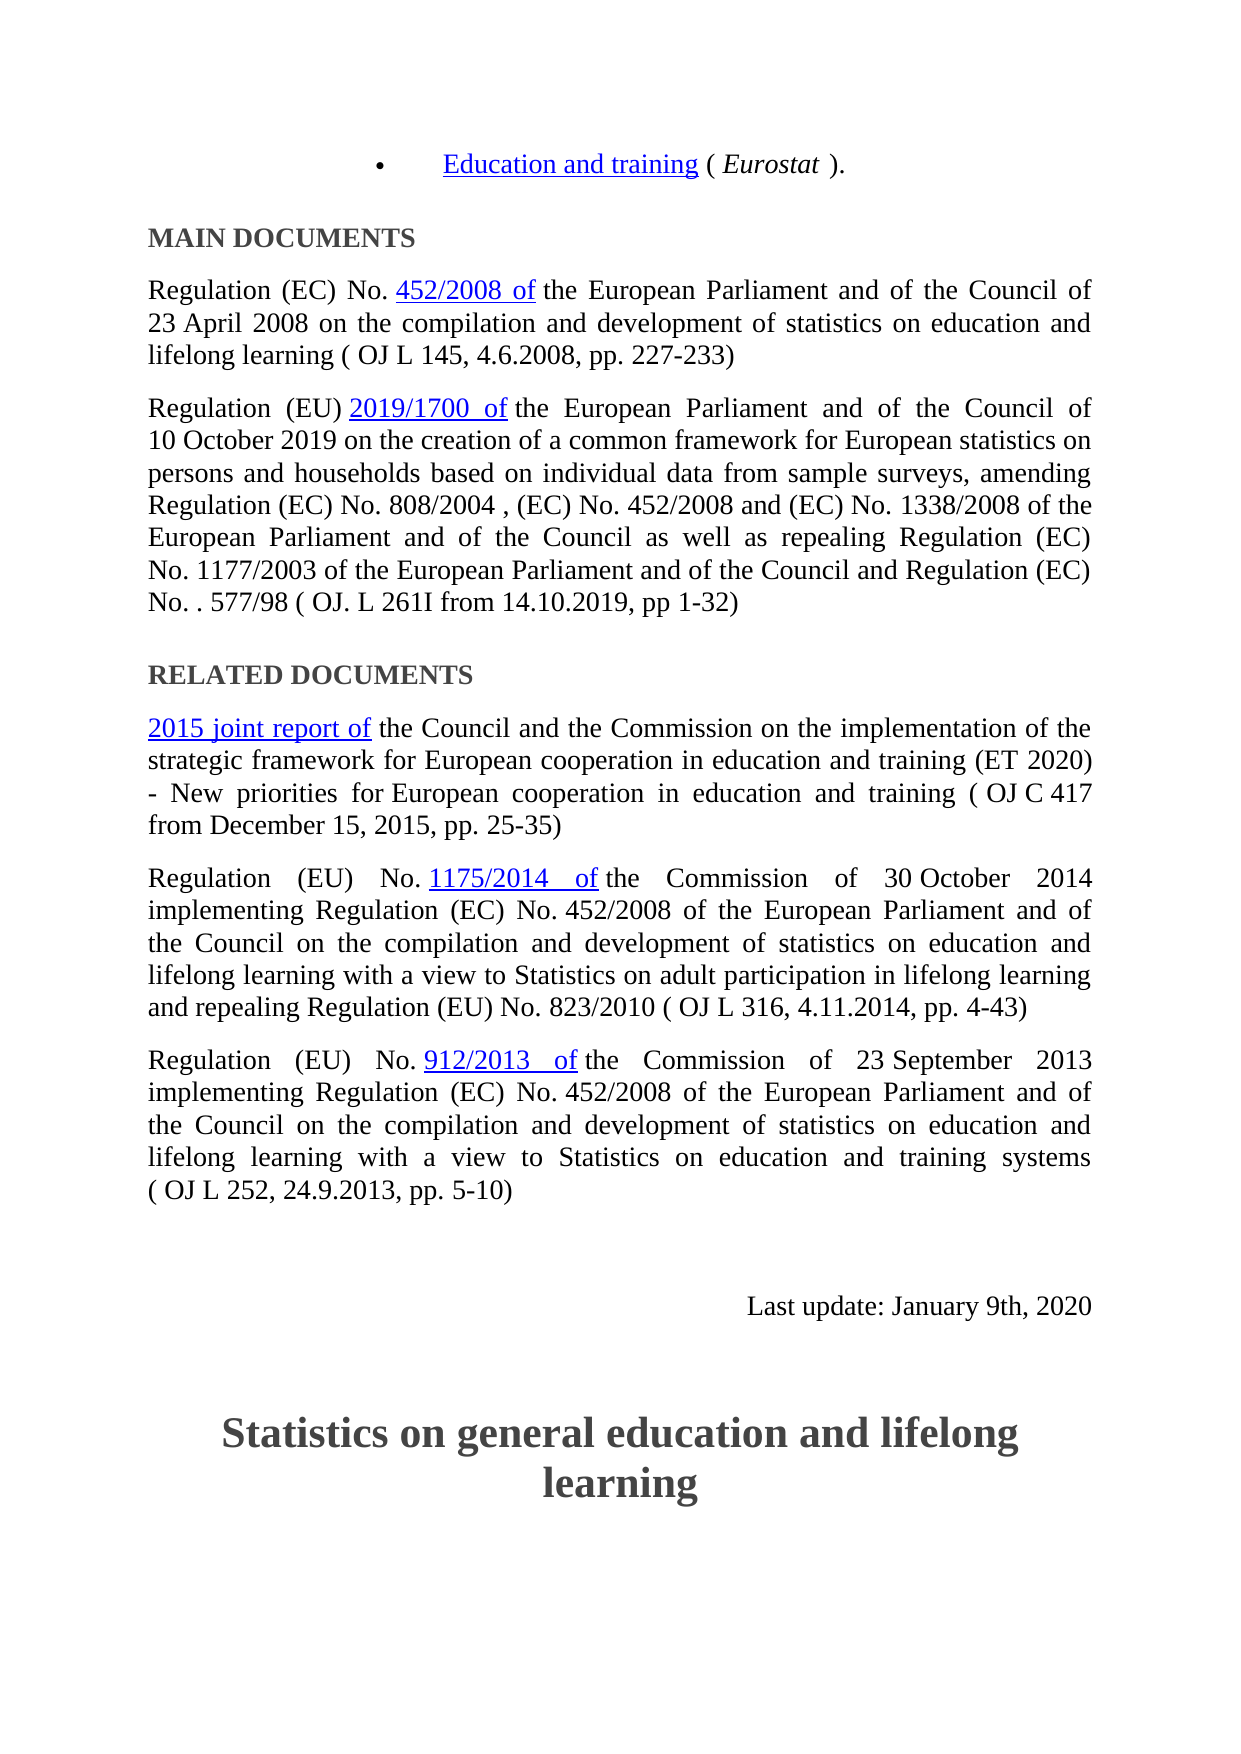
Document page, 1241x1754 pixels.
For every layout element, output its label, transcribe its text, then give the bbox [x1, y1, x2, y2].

text Regulation (EU) 2019/1700 of the European Parliament and of the Council of 10 October 2019 on the creation of a common framework for European statistics on persons and households based on individual data from sample surveys, amending Regulation (EC) No. 808/2004 , (EC) No. 452/2008 and (EC) No. 1338/2008 of the European Parliament and of the Council as well as repealing Regulation (EC) No. 1177/2003 of the European Parliament and of the Council and Regulation (EC) No. . 577/98 ( OJ. L 261I from 14.10.2019, pp 1-32) [148, 391, 1093, 618]
text 2015 joint report of the Council and the Commission on the implementation of the strategic framework for European cooperation in education and training (ET 2020) - New priorities for European cooperation in education and training ( OJ C 417 from December 15, 2015, pp. 25-35) [148, 711, 1093, 841]
text Regulation (EC) No. 452/2008 of the European Parliament and of the Council of 23 April 2008 on the compilation and development of statistics on education and lifelong learning ( OJ L 145, 4.6.2008, pp. 227-233) [148, 273, 1093, 371]
text Last update: January 9th, 2020 [148, 1289, 1093, 1322]
text Statistics on general education and lifelong learning [148, 1406, 1093, 1507]
text RELATED DOCUMENTS [148, 658, 1093, 691]
text MAIN DOCUMENTS [148, 221, 1093, 253]
list Education and training ( Eurostat ). [376, 148, 1093, 180]
text Regulation (EU) No. 912/2013 of the Commission of 23 September 2013 implementing Regulation (EC) No. 452/2008 of the European Parliament and of the Council on the compilation and development of statistics on education and lifelong learning with a view to Statistics on education and training systems ( OJ L 252, 24.9.2013, pp. 5-10) [148, 1043, 1093, 1205]
text Regulation (EU) No. 1175/2014 of the Commission of 30 October 2014 implementing Regulation (EC) No. 452/2008 of the European Parliament and of the Council on the compilation and development of statistics on education and lifelong learning with a view to Statistics on adult participation in lifelong learning and repealing Regulation (EU) No. 823/2010 ( OJ L 316, 4.11.2014, pp. 4-43) [148, 861, 1093, 1023]
